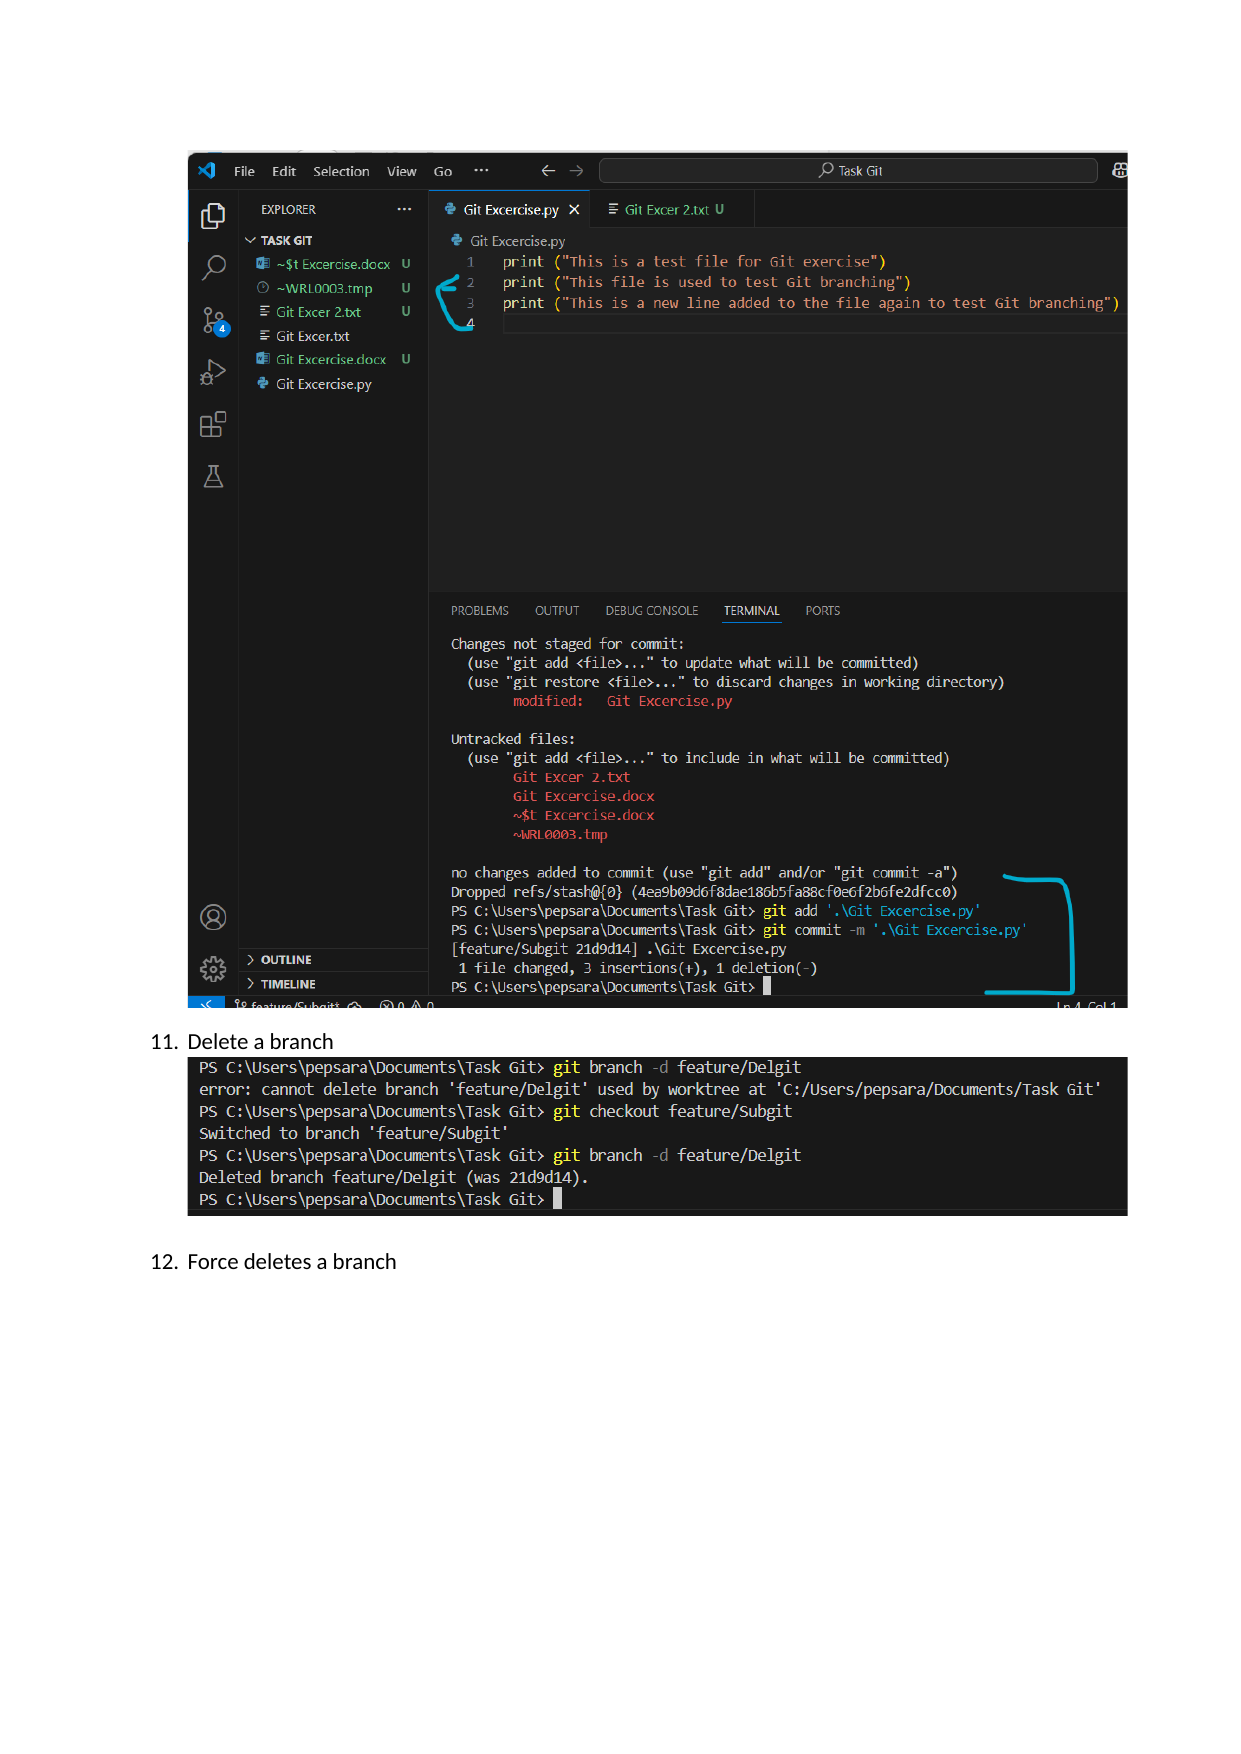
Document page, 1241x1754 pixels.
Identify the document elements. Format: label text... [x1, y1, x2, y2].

list Delete a branch [150, 1027, 1090, 1055]
picture [187, 1057, 1128, 1216]
picture [187, 150, 1128, 1008]
list Force deletes a branch [150, 1247, 1090, 1276]
